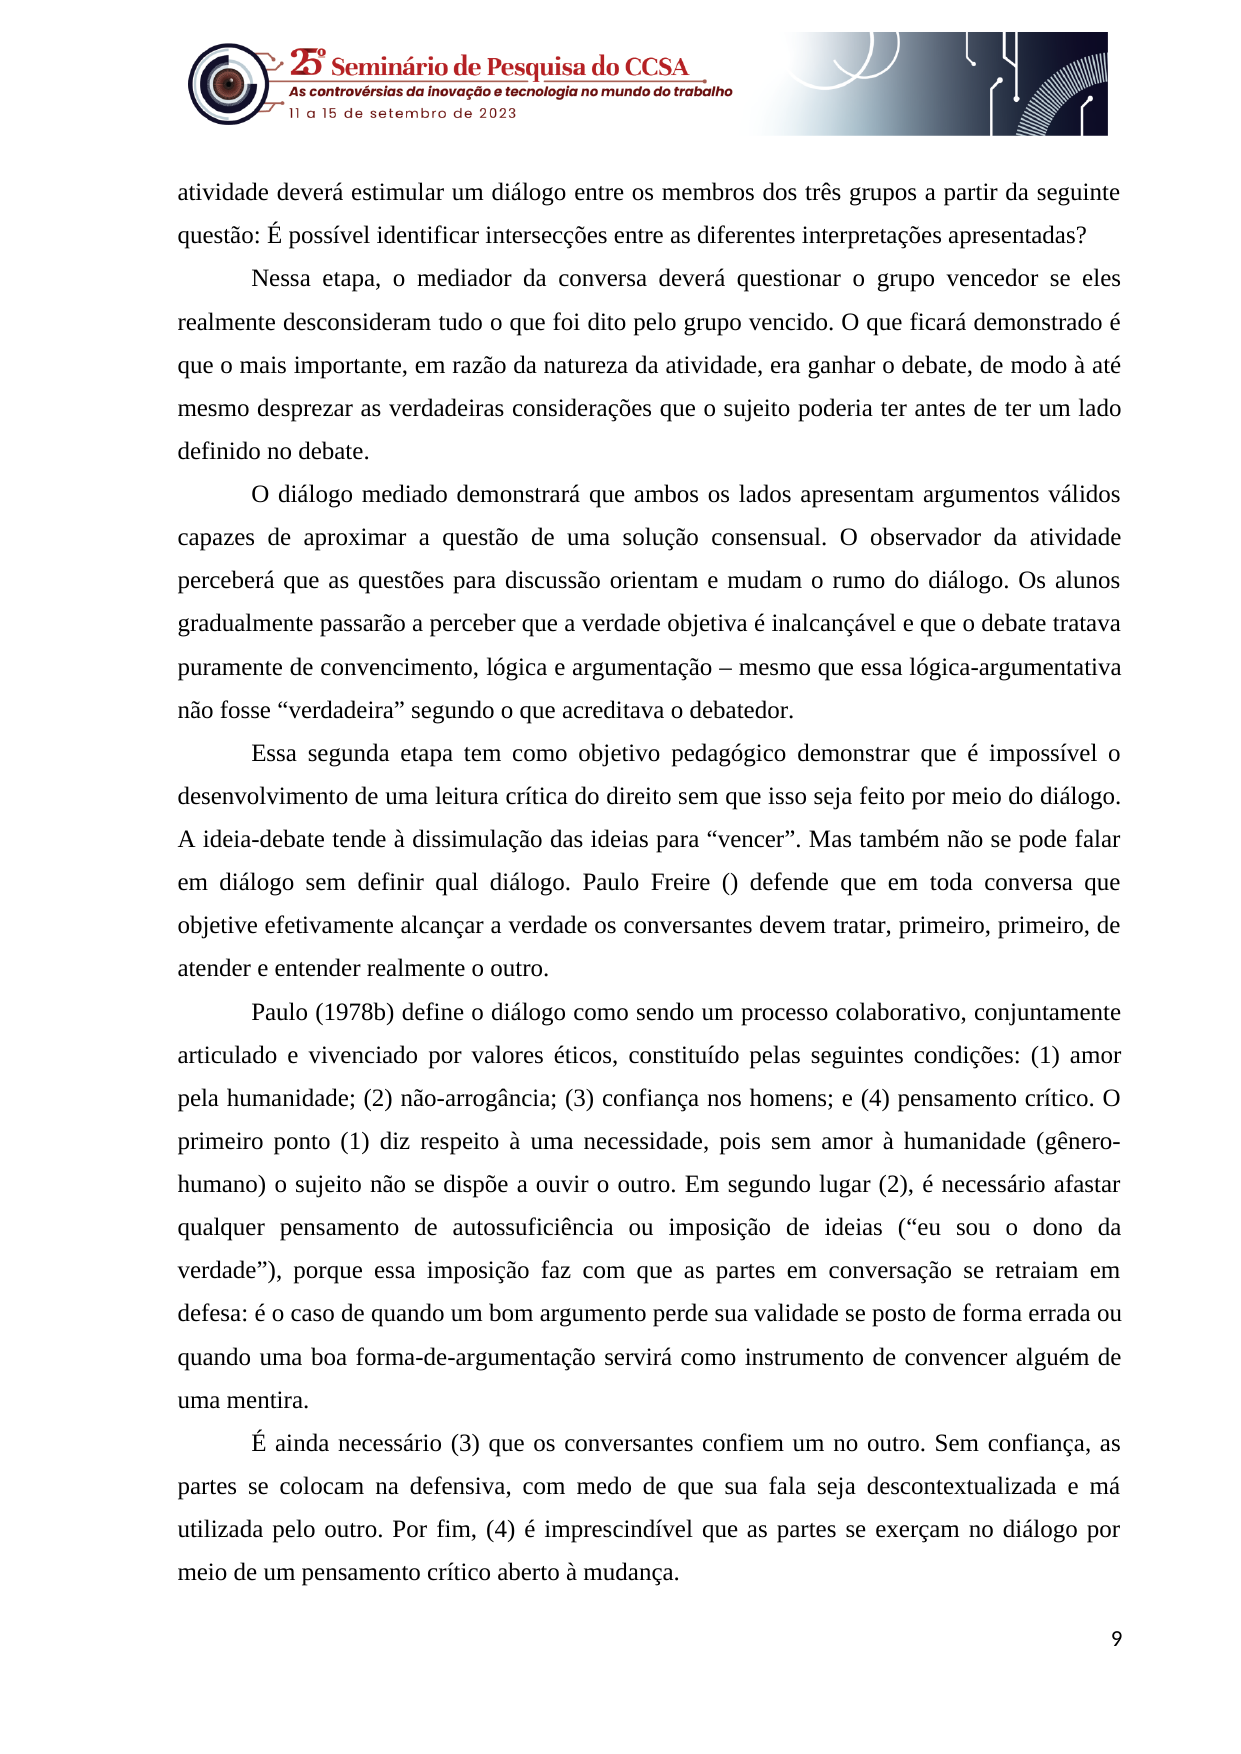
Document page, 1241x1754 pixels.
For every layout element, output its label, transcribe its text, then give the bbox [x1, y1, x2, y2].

text É ainda necessário (3) que os conversantes confiem um no outro. Sem confiança, as partes se colocam na defensiva, com medo de que sua fala seja descontextualizada e má utilizada pelo outro. Por fim, (4) é imprescindível que as partes se exerçam no diálogo por meio de um pensamento crítico aberto à mudança. [177, 1428, 1122, 1586]
text O diálogo mediado demonstrará que ambos os lados apresentam argumentos válidos capazes de aproximar a questão de uma solução consensual. O observador da atividade perceberá que as questões para discussão orientam e mudam o rumo do diálogo. Os alunos gradualmente passarão a perceber que a verdade objetiva é inalcançável e que o debate tratava puramente de convencimento, lógica e argumentação – mesmo que essa lógica-argumentativa não fosse “verdadeira” segundo o que acreditava o debatedor. [177, 479, 1122, 723]
text Essa segunda etapa tem como objetivo pedagógico demonstrar que é impossível o desenvolvimento de uma leitura crítica do direito sem que isso seja feito por meio do diálogo. A ideia-debate tende à dissimulação das ideias para “vencer”. Mas também não se pode falar em diálogo sem definir qual diálogo. Paulo Freire () defende que em toda conversa que objetive efetivamente alcançar a verdade os conversantes devem tratar, primeiro, primeiro, de atender e entender realmente o outro. [177, 738, 1122, 982]
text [177, 177, 1122, 249]
picture [175, 32, 1108, 136]
text Nessa etapa, o mediador da conversa deverá questionar o grupo vencedor se eles realmente desconsideram tudo o que foi dito pelo grupo vencido. O que ficará demonstrado é que o mais importante, em razão da natureza da atividade, era ganhar o debate, de modo à até mesmo desprezar as verdadeiras considerações que o sujeito poderia ter antes de ter um lado definido no debate. [177, 263, 1122, 465]
text Paulo (1978b) define o diálogo como sendo um processo colaborativo, conjuntamente articulado e vivenciado por valores éticos, constituído pelas seguintes condições: (1) amor pela humanidade; (2) não-arrogância; (3) confiança nos homens; e (4) pensamento crítico. O primeiro ponto (1) diz respeito à uma necessidade, pois sem amor à humanidade (gênero-humano) o sujeito não se dispõe a ouvir o outro. Em segundo lugar (2), é necessário afastar qualquer pensamento de autossuficiência ou imposição de ideias (“eu sou o dono da verdade”), porque essa imposição faz com que as partes em conversação se retraiam em defesa: é o caso de quando um bom argumento perde sua validade se posto de forma errada ou quando uma boa forma-de-argumentação servirá como instrumento de convencer alguém de uma mentira. [177, 997, 1122, 1413]
